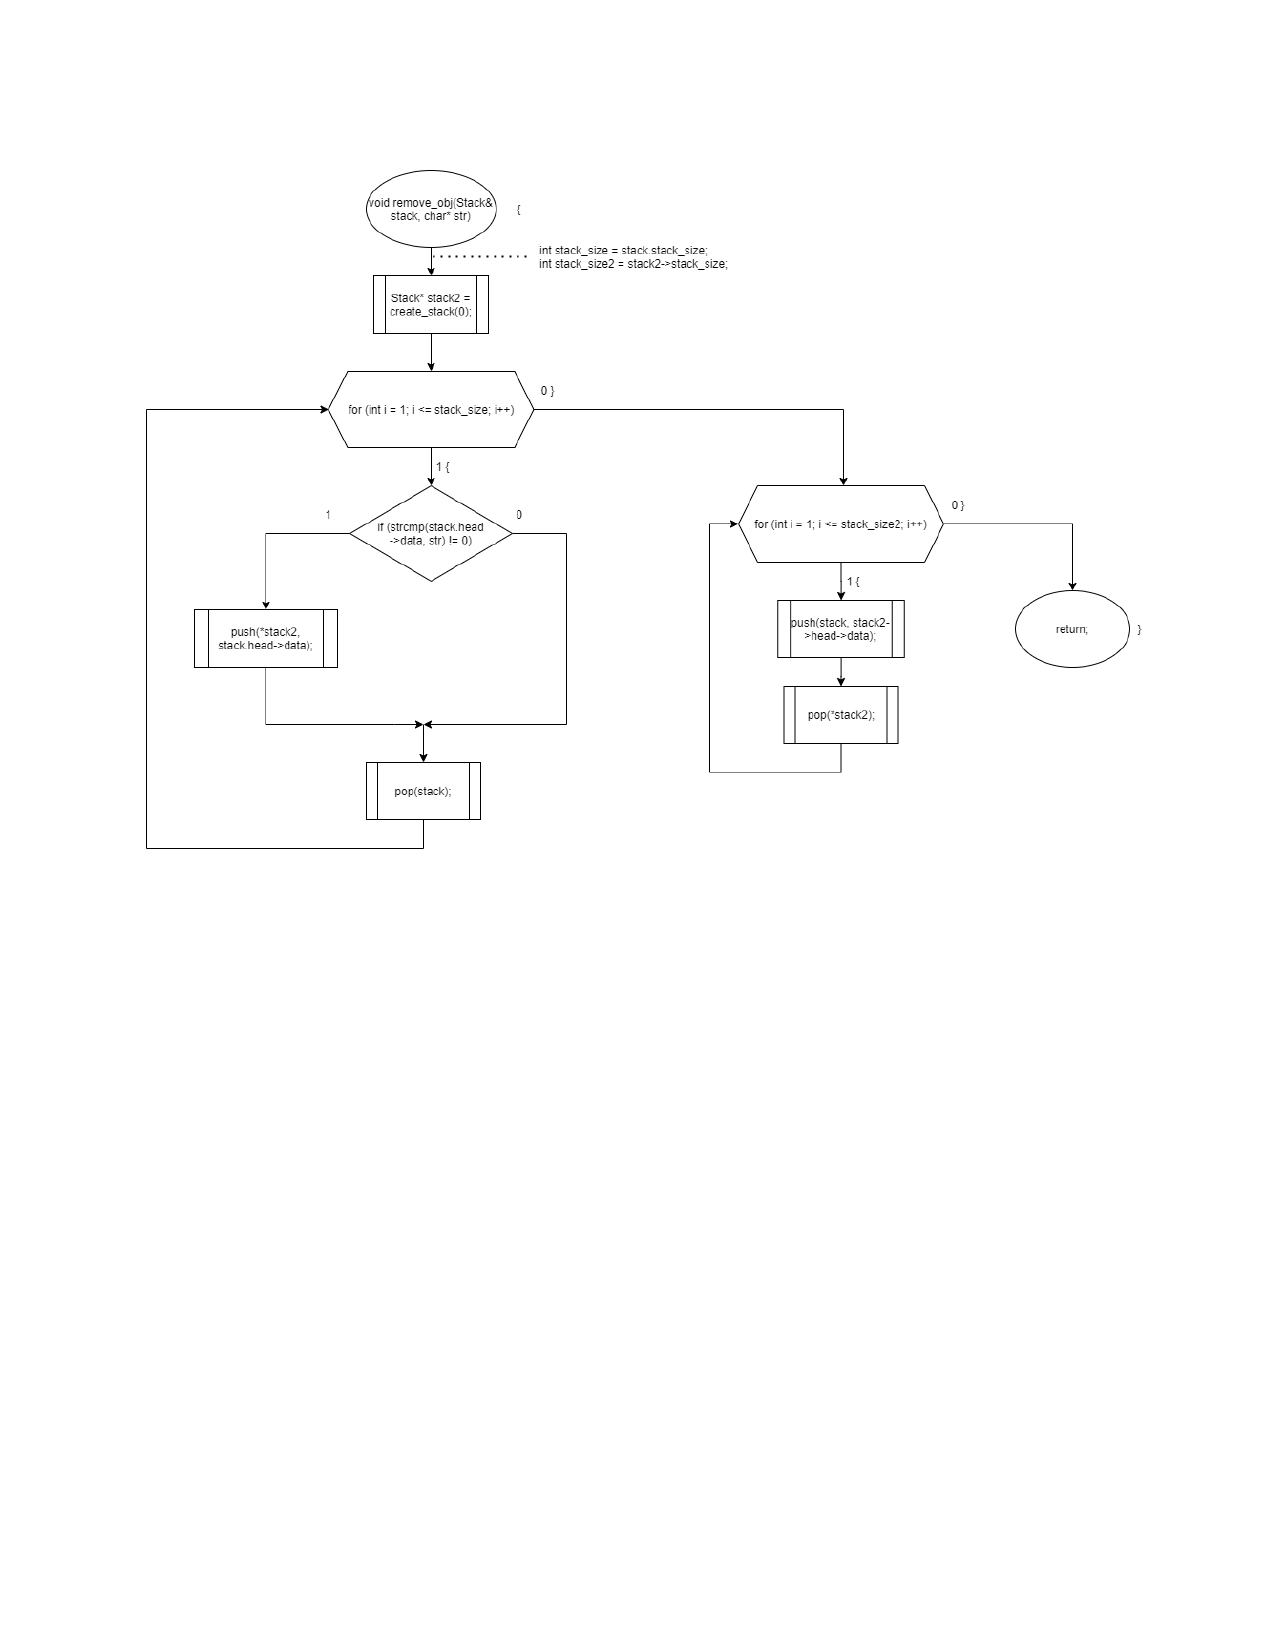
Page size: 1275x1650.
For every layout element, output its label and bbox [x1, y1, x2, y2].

picture [139, 170, 1149, 856]
